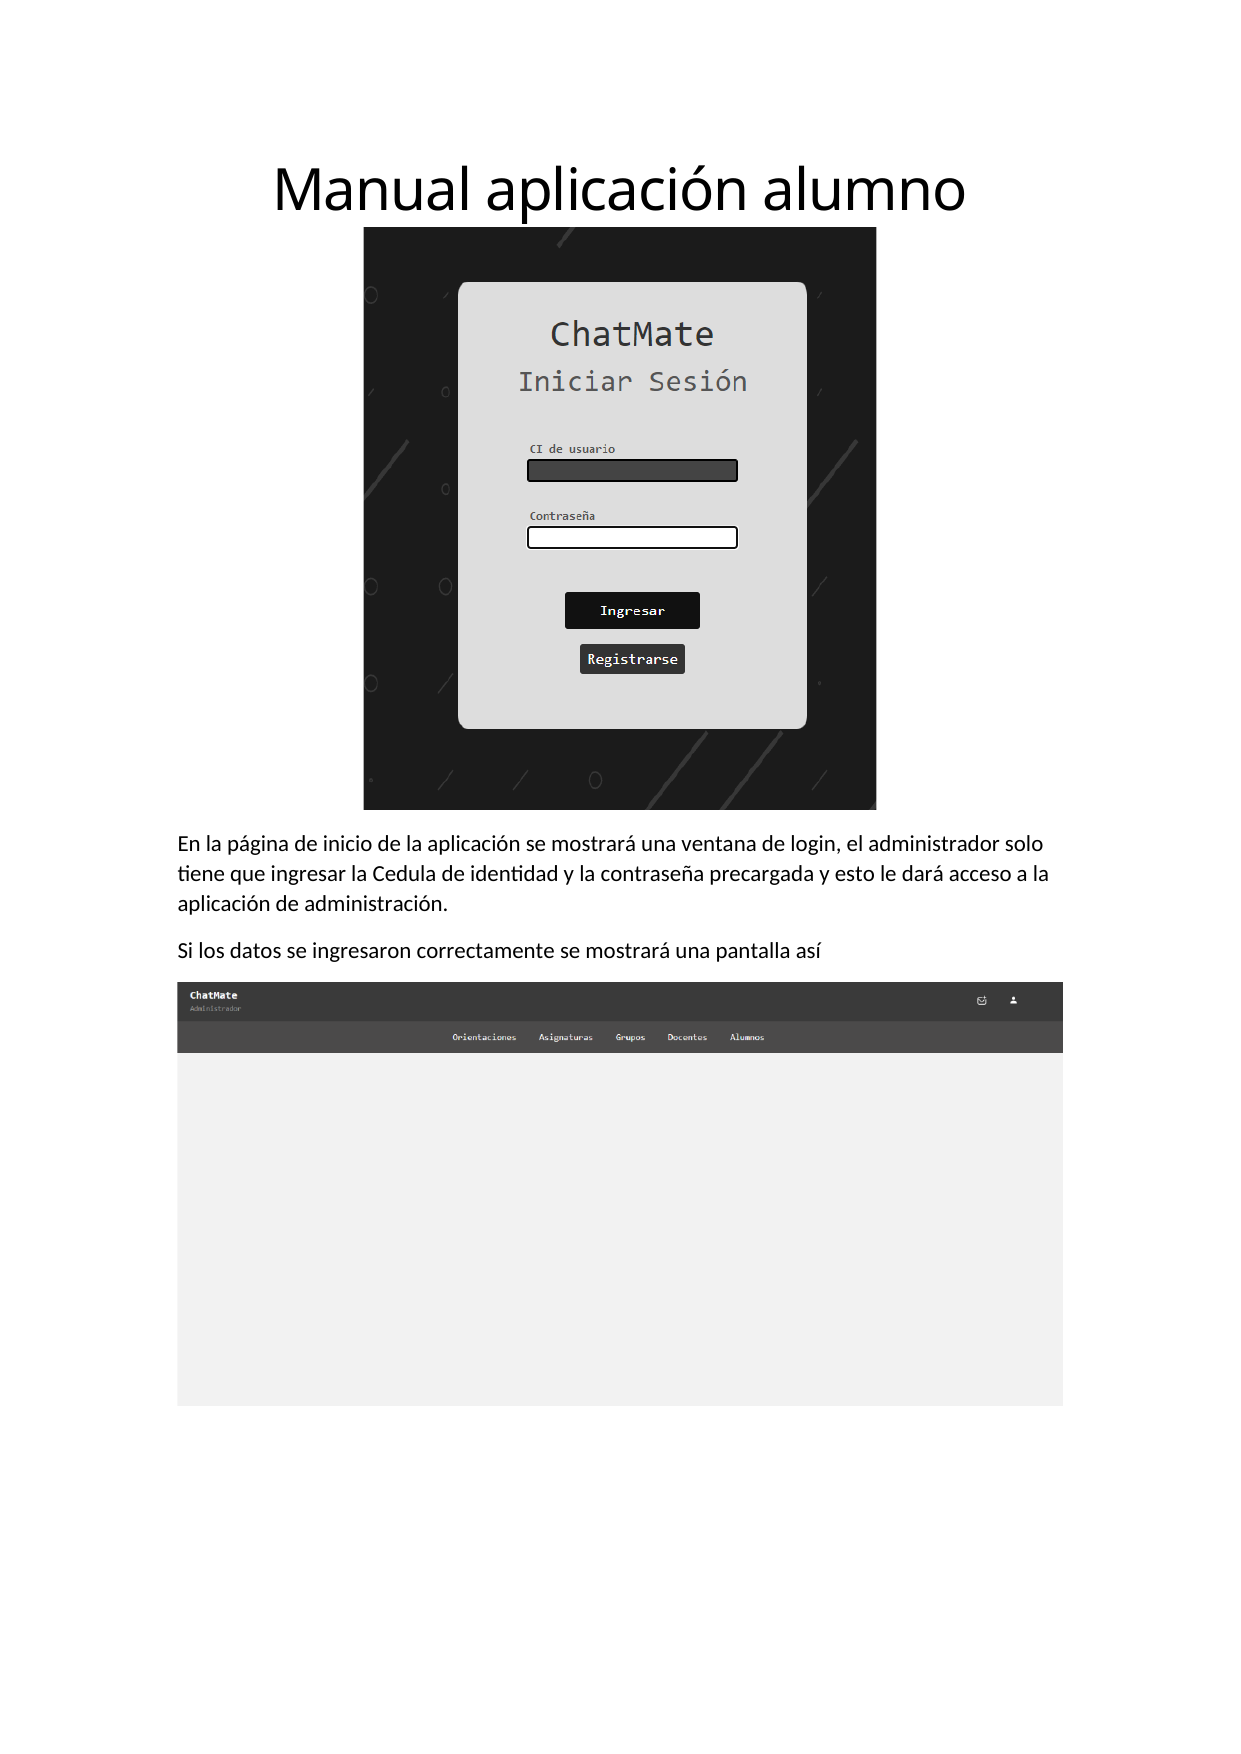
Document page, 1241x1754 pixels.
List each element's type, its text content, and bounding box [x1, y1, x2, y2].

text En la página de inicio de la aplicación se mostrará una ventana de login, el administrador solo tiene que ingresar la Cedula de identidad y la contraseña precargada y esto le dará acceso a la aplicación de administración. [177, 829, 1063, 917]
picture [177, 982, 1063, 1406]
text Si los datos se ingresaron correctamente se mostrará una pantalla así [177, 936, 1063, 964]
picture [363, 227, 877, 810]
title Manual aplicación alumno [177, 148, 1063, 227]
